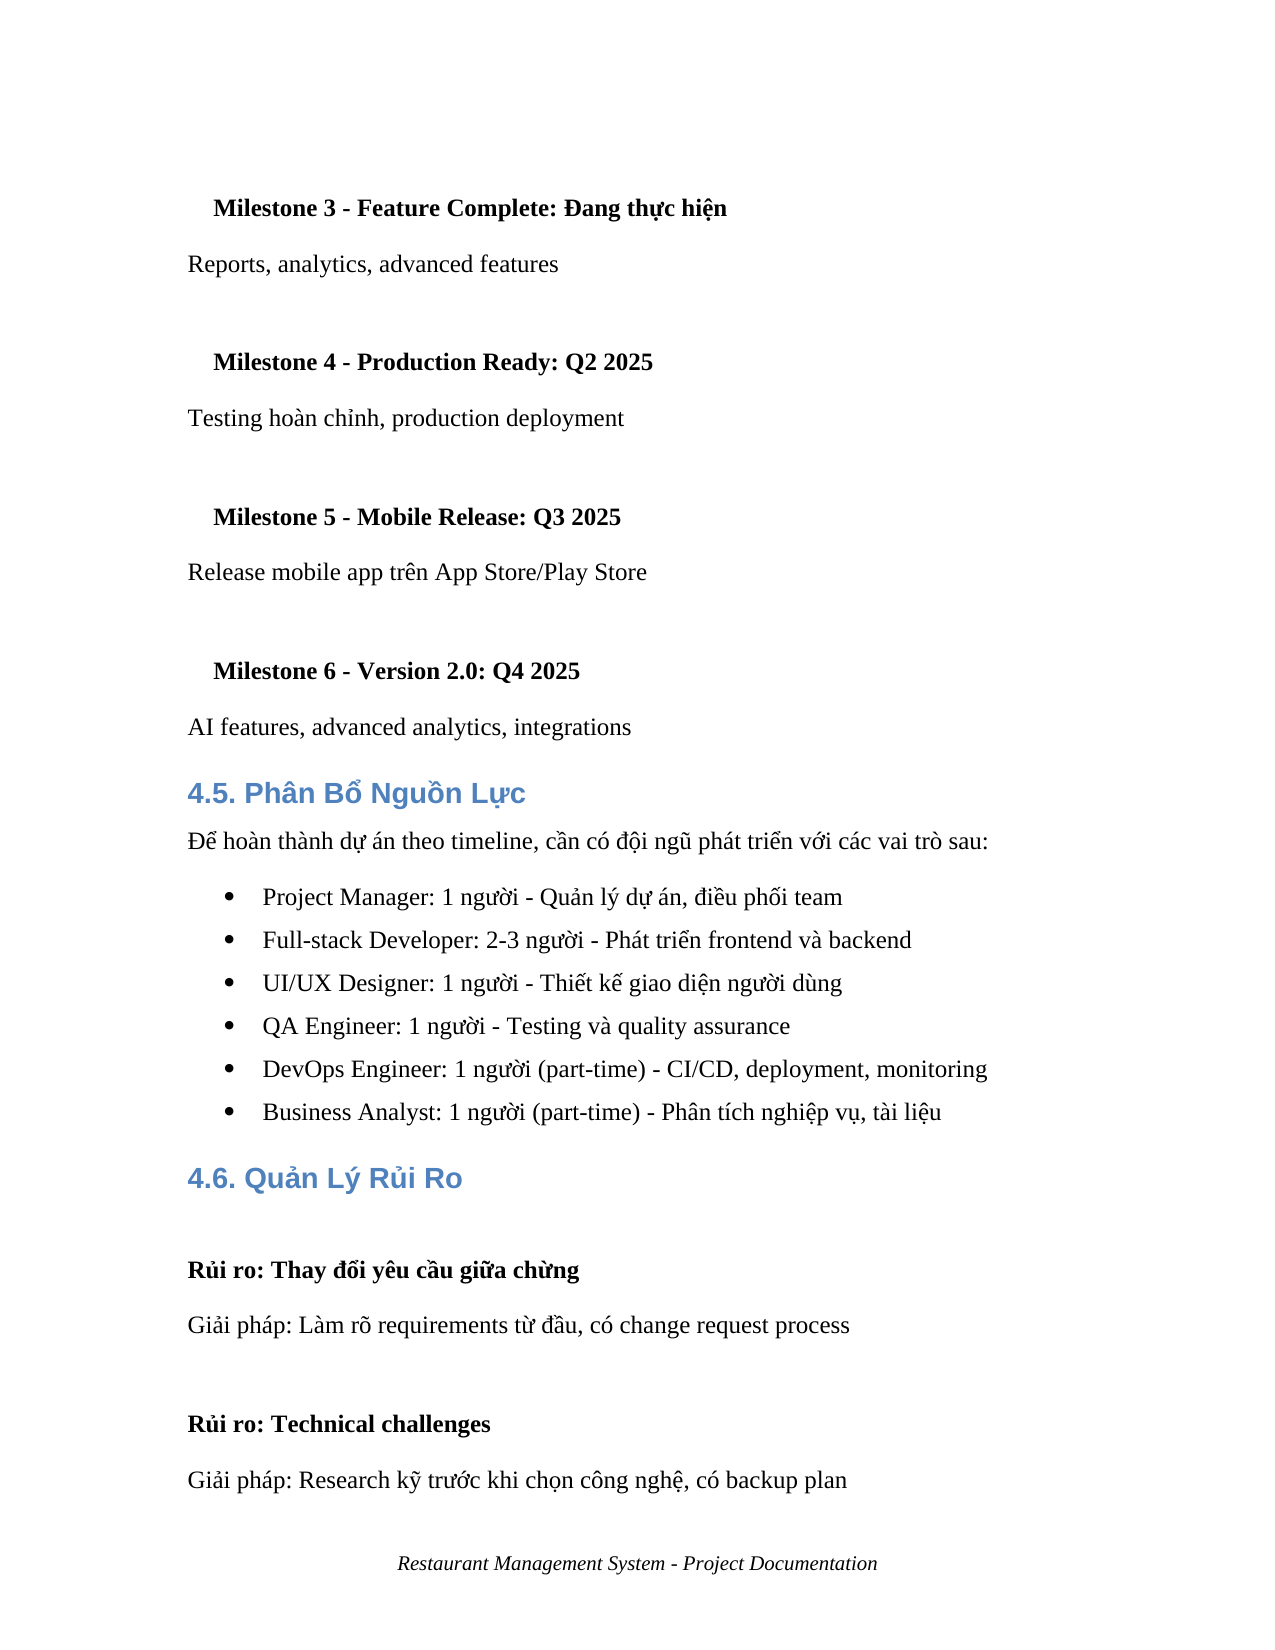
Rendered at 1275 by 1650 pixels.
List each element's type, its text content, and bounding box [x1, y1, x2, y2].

list Project Manager: 1 người - Quản lý dự án, điều phối team [225, 882, 1087, 911]
subtitle 4.6. Quản Lý Rủi Ro [187, 1161, 1087, 1195]
list UI/UX Designer: 1 người - Thiết kế giao diện người dùng [225, 968, 1087, 997]
text 📅 Milestone 6 - Version 2.0: Q4 2025 [187, 613, 1087, 685]
list Full-stack Developer: 2-3 người - Phát triển frontend và backend [225, 925, 1087, 954]
text Testing hoàn chỉnh, production deployment [187, 403, 1087, 432]
text Rủi ro: Thay đổi yêu cầu giữa chừng [187, 1212, 1087, 1283]
list QA Engineer: 1 người - Testing và quality assurance [225, 1011, 1087, 1040]
text 📅 Milestone 5 - Mobile Release: Q3 2025 [187, 459, 1087, 531]
text Rủi ro: Technical challenges [187, 1366, 1087, 1438]
text Reports, analytics, advanced features [187, 249, 1087, 277]
text 🔄 Milestone 3 - Feature Complete: Đang thực hiện [187, 150, 1087, 222]
text Giải pháp: Research kỹ trước khi chọn công nghệ, có backup plan [187, 1465, 1087, 1493]
list DevOps Engineer: 1 người (part-time) - CI/CD, deployment, monitoring [225, 1054, 1087, 1083]
text Để hoàn thành dự án theo timeline, cần có đội ngũ phát triển với các vai trò sau: [187, 826, 1087, 855]
list Business Analyst: 1 người (part-time) - Phân tích nghiệp vụ, tài liệu [225, 1097, 1087, 1126]
text AI features, advanced analytics, integrations [187, 712, 1087, 741]
subtitle 4.5. Phân Bổ Nguồn Lực [187, 776, 1087, 809]
text Release mobile app trên App Store/Play Store [187, 557, 1087, 586]
text 📅 Milestone 4 - Production Ready: Q2 2025 [187, 304, 1087, 376]
text Giải pháp: Làm rõ requirements từ đầu, có change request process [187, 1310, 1087, 1339]
